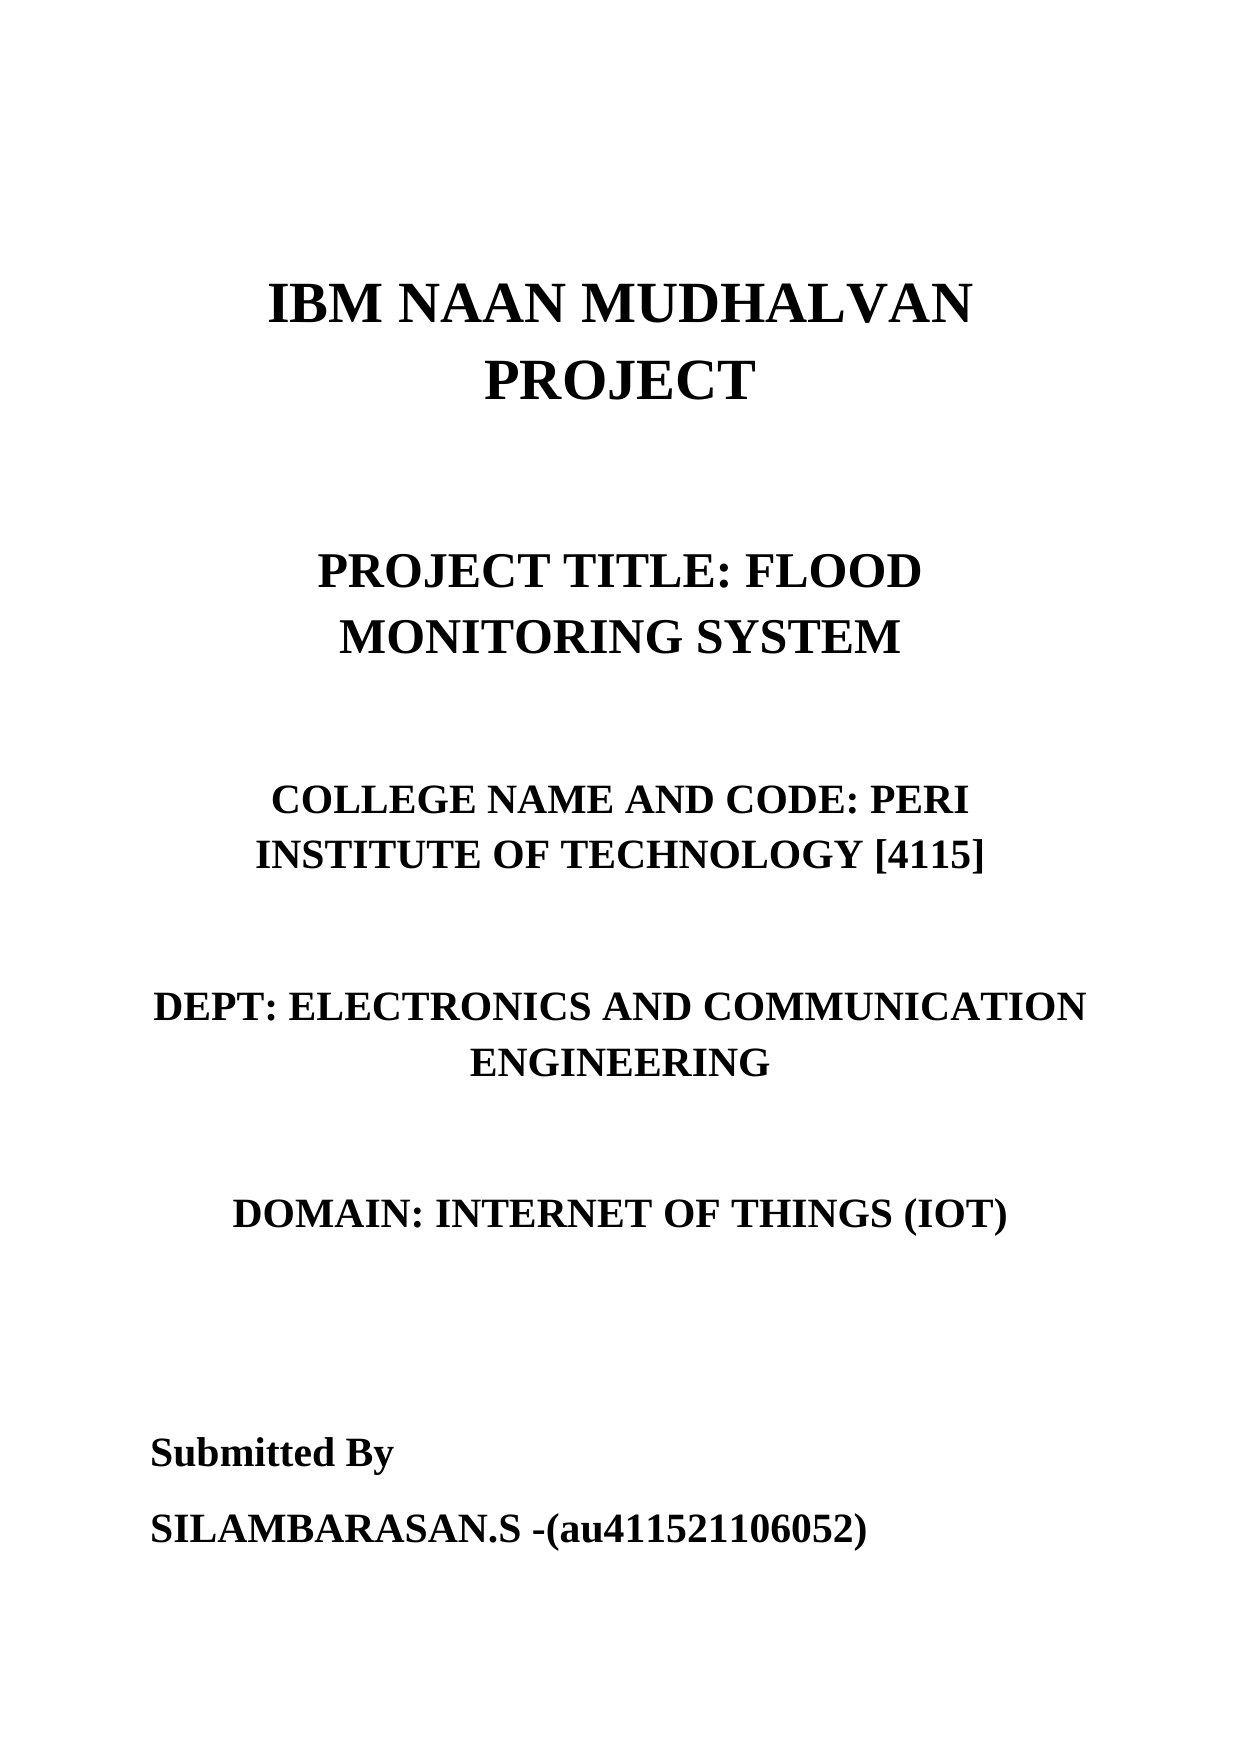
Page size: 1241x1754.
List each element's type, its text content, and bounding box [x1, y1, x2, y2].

text PROJECT TITLE: FLOOD MONITORING SYSTEM [150, 541, 1090, 664]
text DOMAIN: INTERNET OF THINGS (IOT) [150, 1189, 1090, 1237]
text IBM NAAN MUDHALVAN PROJECT [150, 268, 1090, 412]
text DEPT: ELECTRONICS AND COMMUNICATION ENGINEERING [150, 982, 1090, 1085]
text Submitted By [150, 1427, 1090, 1475]
text SILAMBARASAN.S -(au411521106052) [150, 1503, 1090, 1551]
text COLLEGE NAME AND CODE: PERI INSTITUTE OF TECHNOLOGY [4115] [150, 775, 1090, 878]
